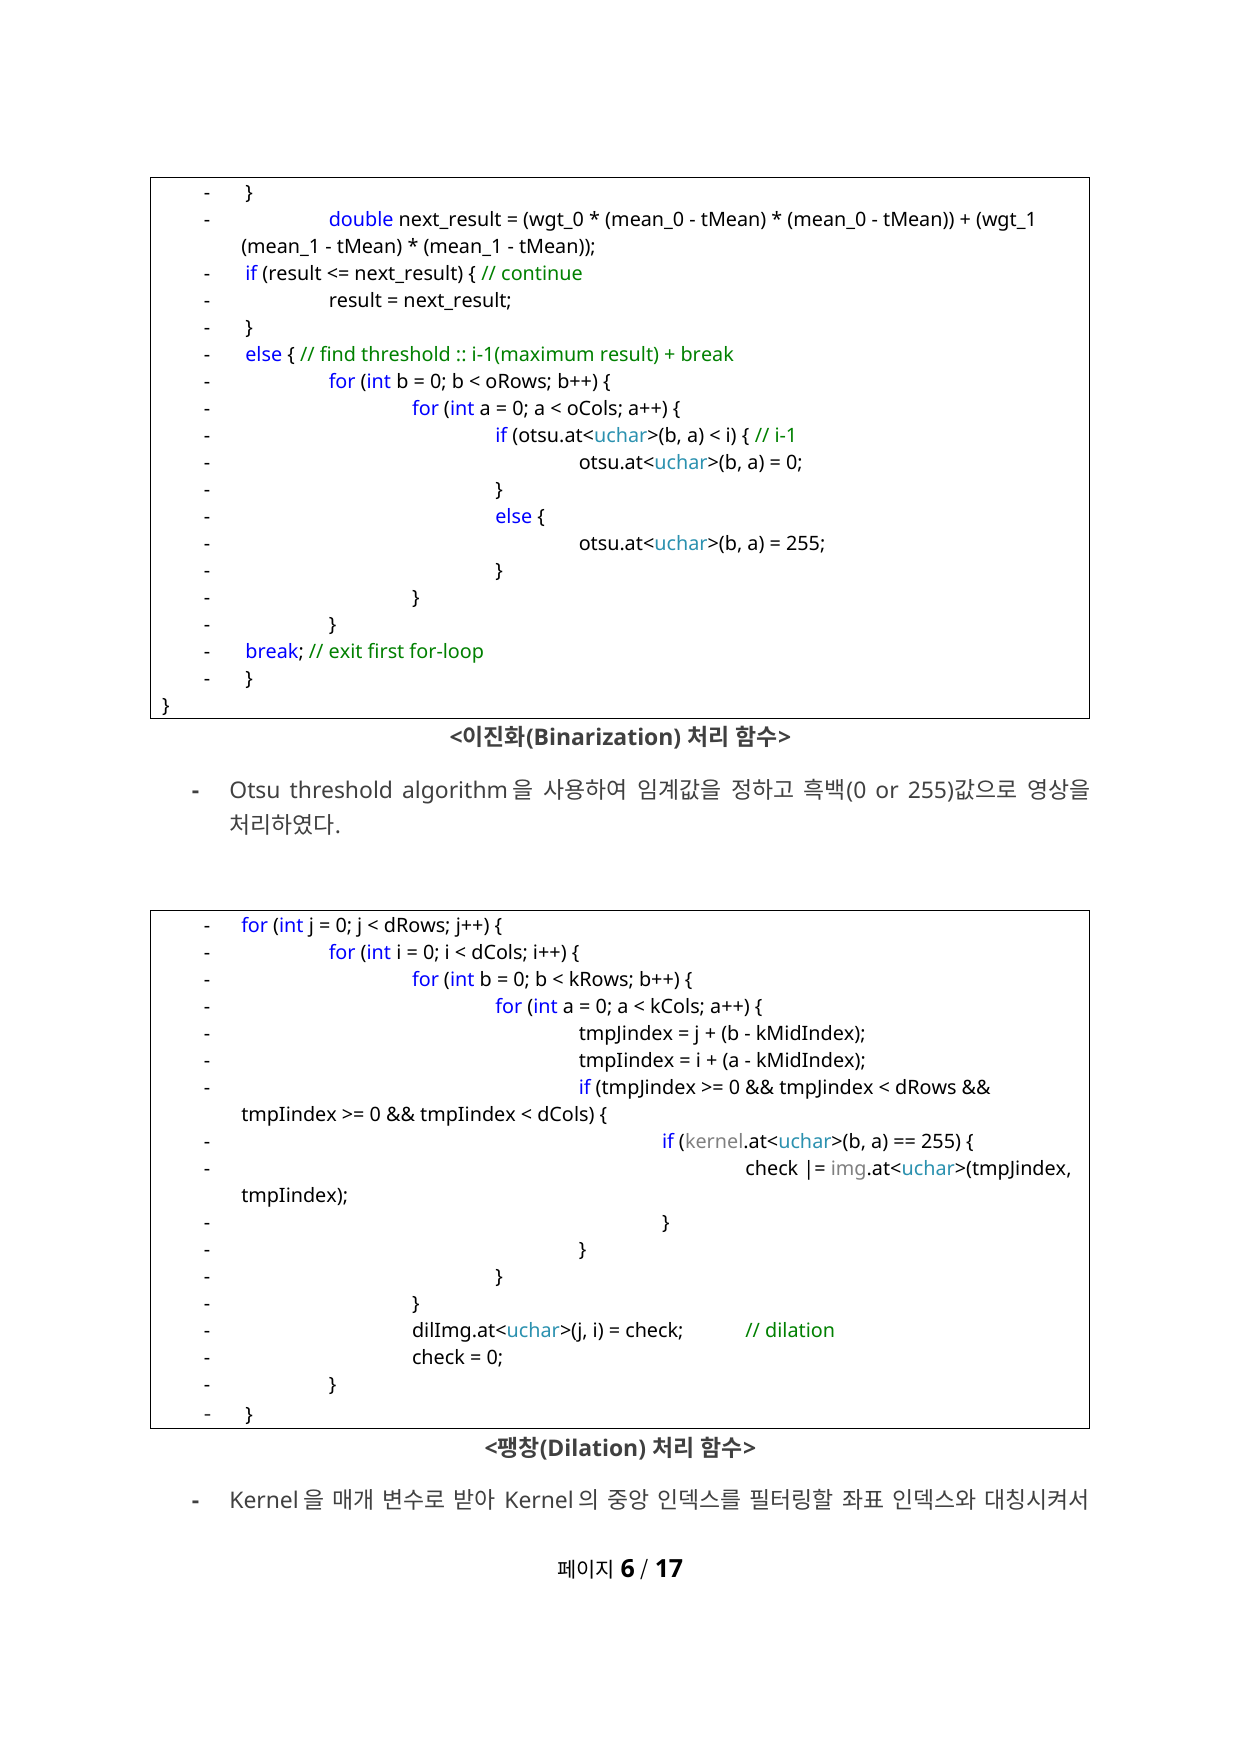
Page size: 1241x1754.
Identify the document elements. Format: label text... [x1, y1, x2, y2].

list Otsu threshold algorithm을 사용하여 임계값을 정하고 흑백(0 or 255)값으로 영상을 처리하였다. [192, 771, 1090, 841]
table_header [151, 178, 1089, 718]
table_header for (int j = 0; j < dRows; j++) { for (int i = 0; i < dCols; i++) { for (int b = 0; b < kRows; b++) { for (int a = 0; a < kCols; a++) { tmpJindex = j + (b - kMidIndex); tmpIindex = i + (a - kMidIndex); if (tmpJindex >= 0 && tmpJindex < dRows && tmpIindex >= 0 && tmpIindex < dCols) { if (kernel.at<uchar>(b, a) == 255) { check |= img.at<uchar>(tmpJindex, tmpIindex); } } } } dilImg.at<uchar>(j, i) = check; // dilation check = 0; } } [151, 911, 1089, 1428]
text <이진화(Binarization) 처리 함수> [150, 719, 1090, 752]
text <팽창(Dilation) 처리 함수> [150, 1429, 1090, 1463]
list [192, 1482, 1090, 1515]
